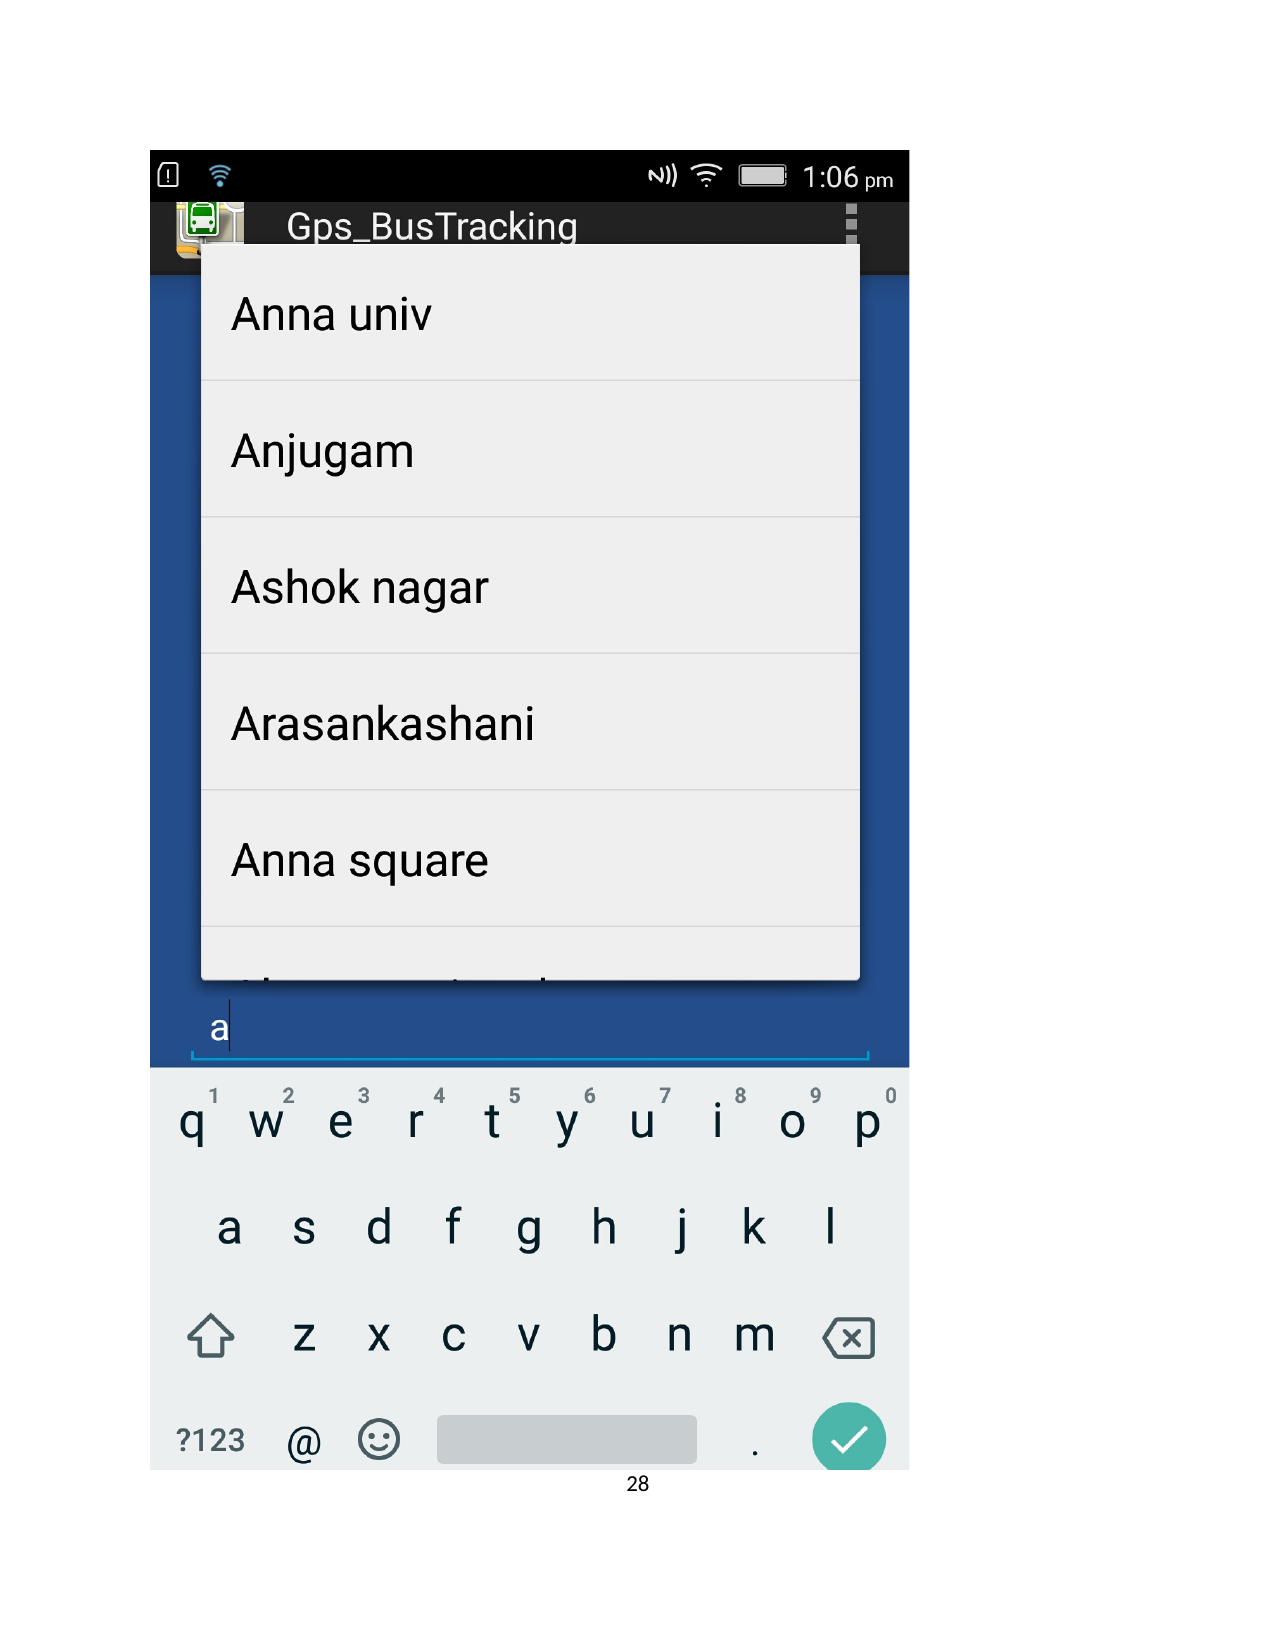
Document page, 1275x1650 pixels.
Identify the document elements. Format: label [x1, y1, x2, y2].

picture [150, 150, 910, 1470]
